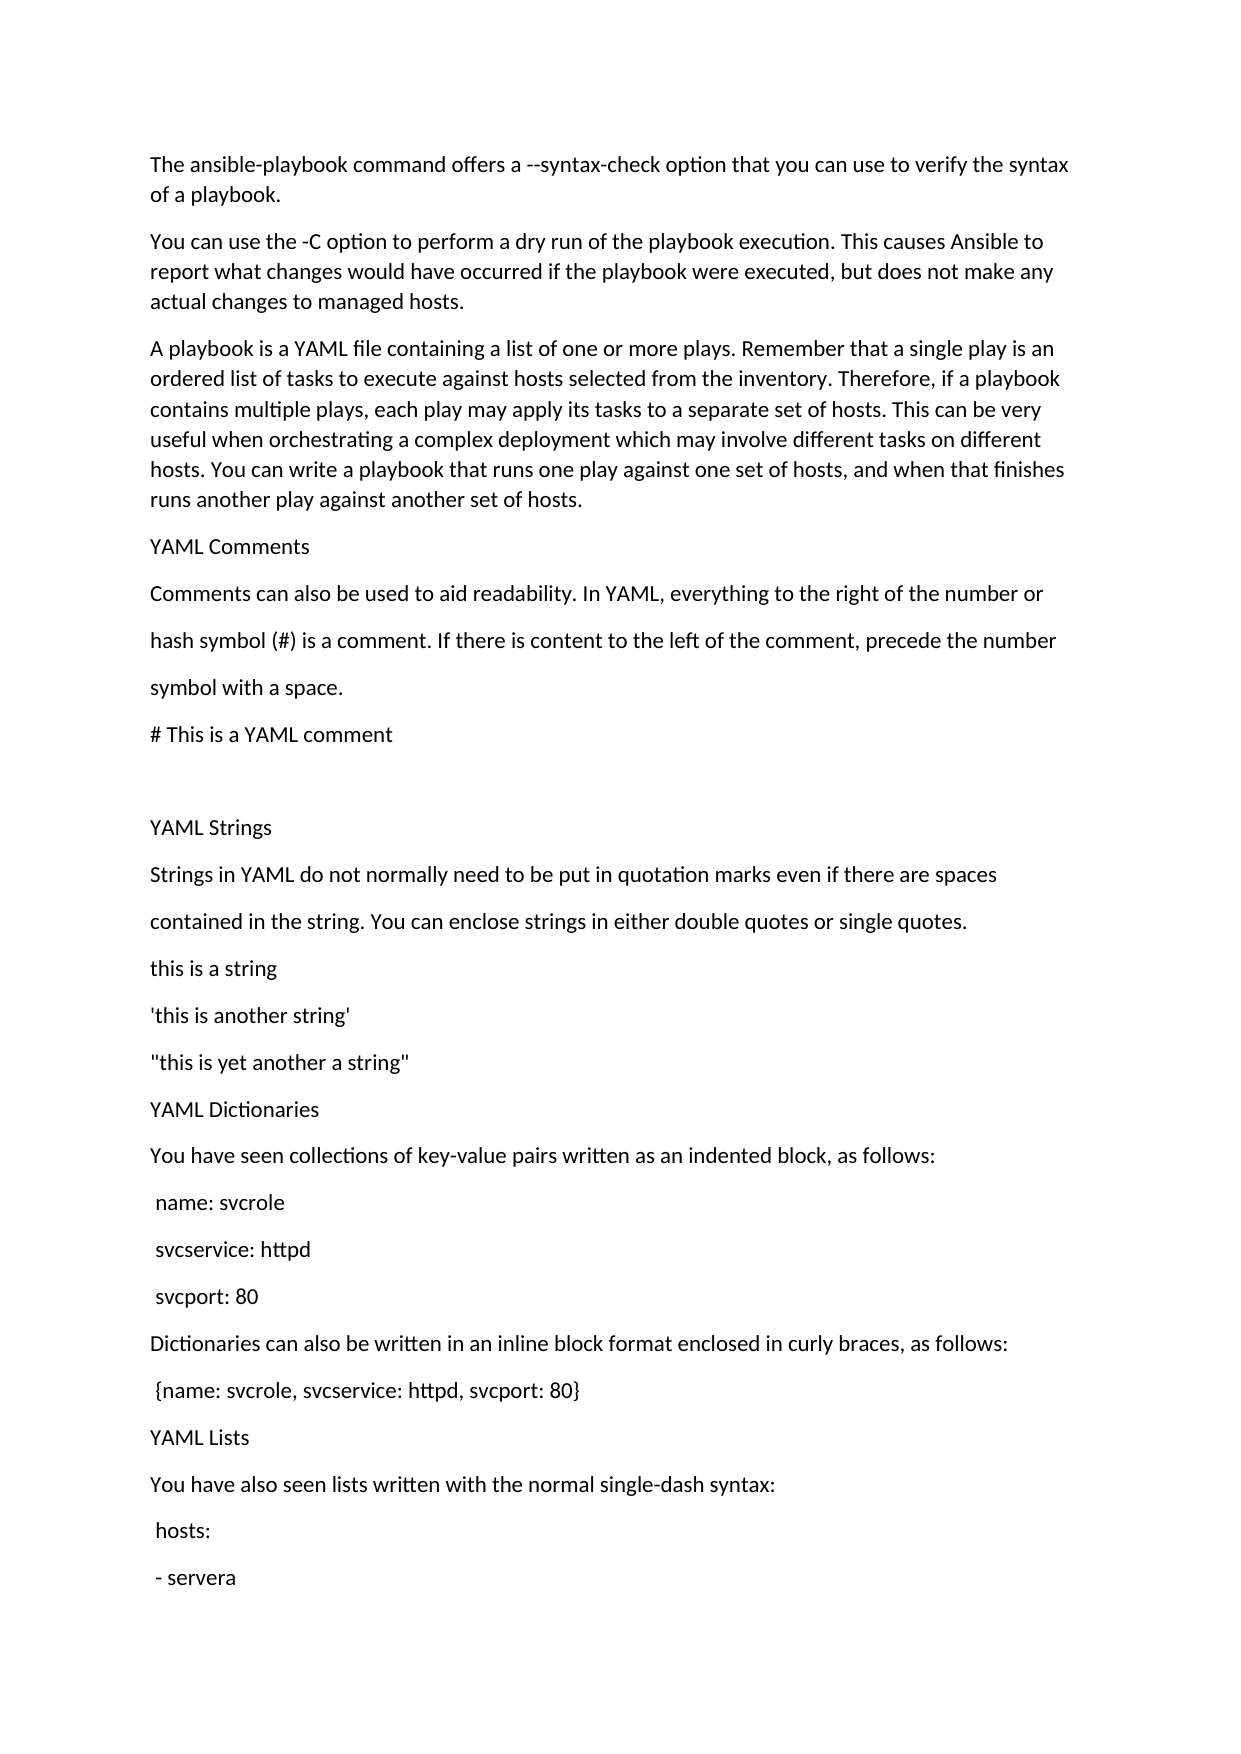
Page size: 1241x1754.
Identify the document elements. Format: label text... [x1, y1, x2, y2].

text contained in the string. You can enclose strings in either double quotes or single quotes. [150, 907, 1090, 935]
text YAML Dictionaries [150, 1095, 1090, 1123]
text svcport: 80 [150, 1282, 1090, 1310]
text A playbook is a YAML file containing a list of one or more plays. Remember that a single play is an ordered list of tasks to execute against hosts selected from the inventory. Therefore, if a playbook contains multiple plays, each play may apply its tasks to a separate set of hosts. This can be very useful when orchestrating a complex deployment which may involve different tasks on different hosts. You can write a playbook that runs one play against one set of hosts, and when that finishes runs another play against another set of hosts. [150, 334, 1090, 513]
text - servera [150, 1563, 1090, 1592]
text name: svcrole [150, 1188, 1090, 1217]
text hosts: [150, 1517, 1090, 1545]
text YAML Lists [150, 1423, 1090, 1451]
text You can use the -C option to perform a dry run of the playbook execution. This causes Ansible to report what changes would have occurred if the playbook were executed, but does not make any actual changes to managed hosts. [150, 227, 1090, 316]
text Strings in YAML do not normally need to be put in quotation marks even if there are spaces [150, 860, 1090, 888]
text Dictionaries can also be written in an inline block format enclosed in curly braces, as follows: [150, 1329, 1090, 1357]
text this is a string [150, 954, 1090, 982]
text You have also seen lists written with the normal single-dash syntax: [150, 1470, 1090, 1498]
text symbol with a space. [150, 673, 1090, 701]
text The ansible-playbook command offers a --syntax-check option that you can use to verify the syntax of a playbook. [150, 150, 1090, 208]
text 'this is another string' [150, 1001, 1090, 1029]
text Comments can also be used to aid readability. In YAML, everything to the right of the number or [150, 579, 1090, 607]
text hash symbol (#) is a comment. If there is content to the left of the comment, precede the number [150, 626, 1090, 654]
text YAML Comments [150, 532, 1090, 560]
text {name: svcrole, svcservice: httpd, svcport: 80} [150, 1376, 1090, 1404]
text svcservice: httpd [150, 1235, 1090, 1263]
text You have seen collections of key-value pairs written as an indented block, as follows: [150, 1142, 1090, 1170]
text "this is yet another a string" [150, 1048, 1090, 1076]
text # This is a YAML comment [150, 720, 1090, 748]
text YAML Strings [150, 813, 1090, 842]
